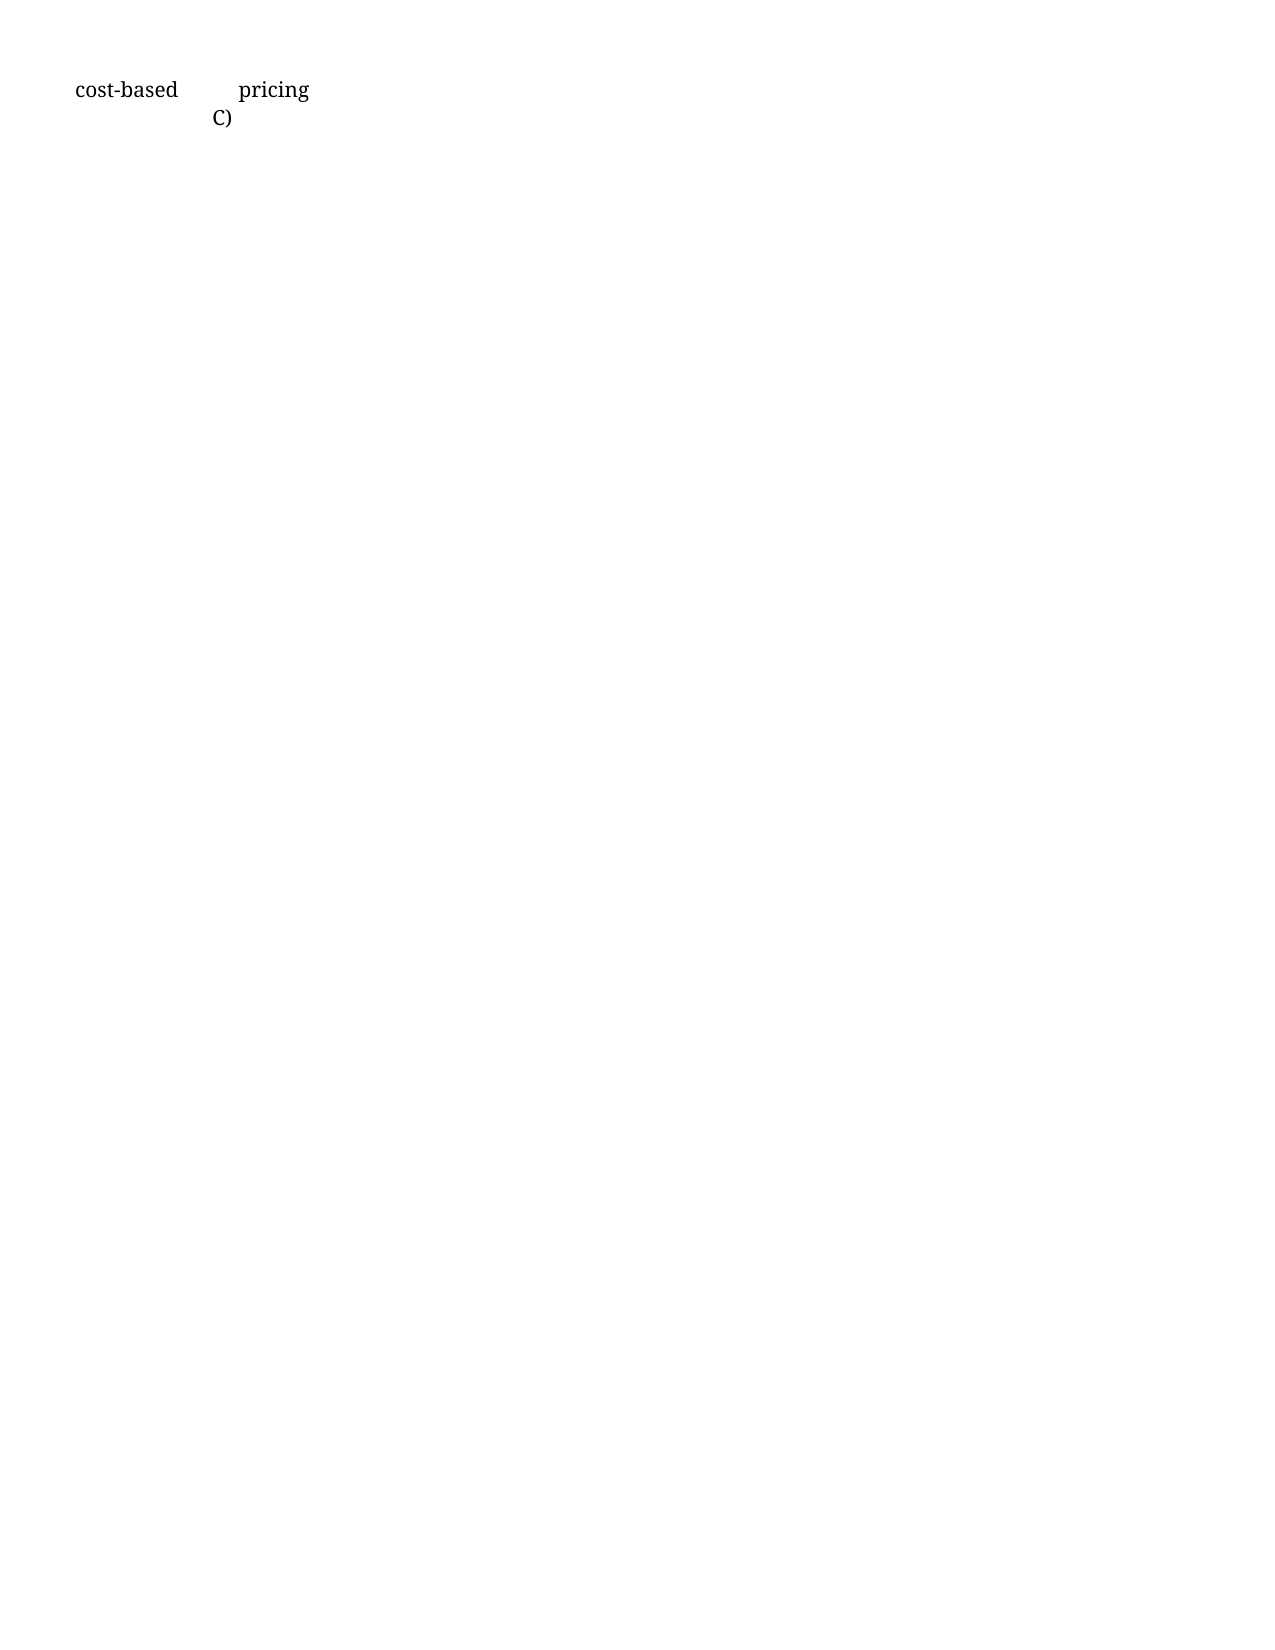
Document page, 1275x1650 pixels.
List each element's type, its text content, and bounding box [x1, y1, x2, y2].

text C) [187, 103, 232, 132]
text cost-based pricing [238, 75, 1200, 103]
text cost-based pricing [75, 75, 232, 103]
